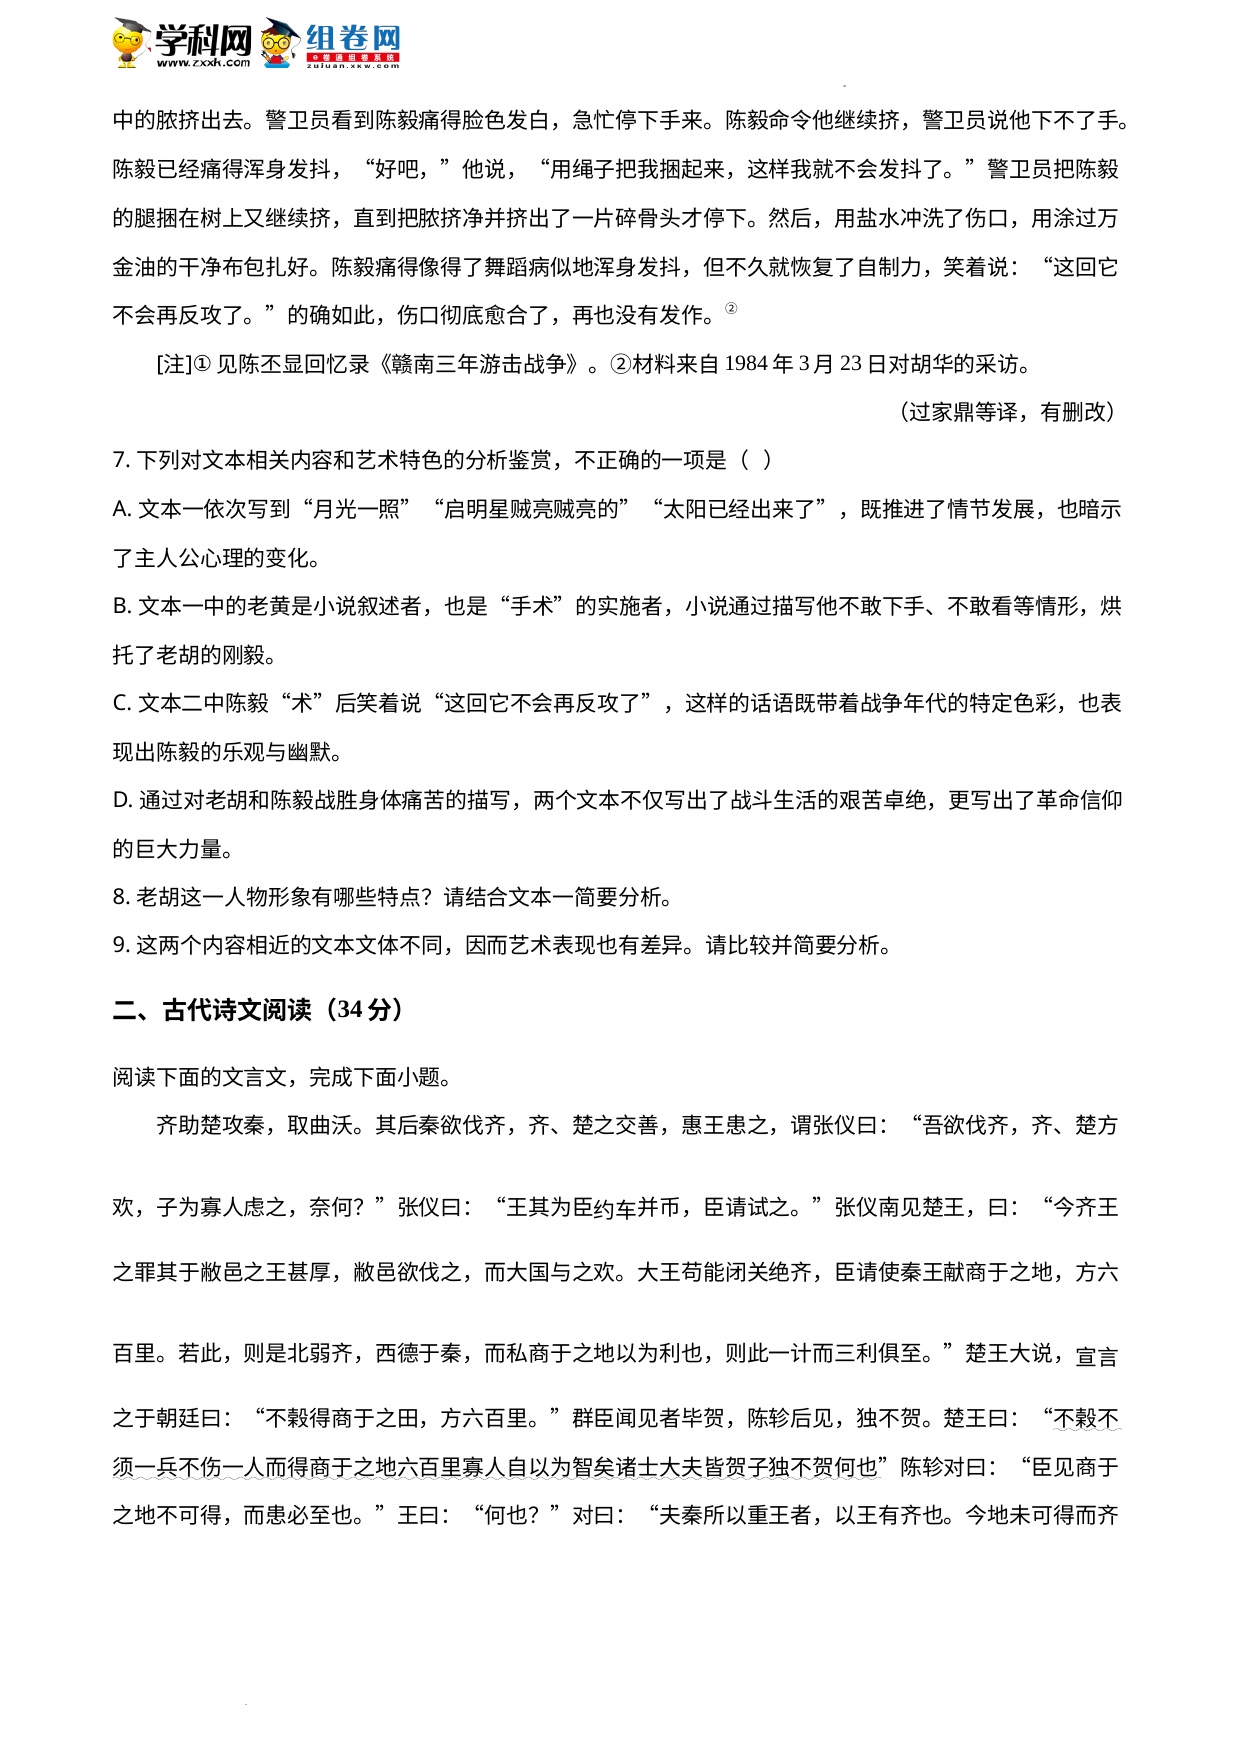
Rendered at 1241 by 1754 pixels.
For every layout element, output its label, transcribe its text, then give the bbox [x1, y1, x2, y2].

picture [112, 17, 252, 68]
text A. 文本一依次写到“月光一照”“启明星贼亮贼亮的”“太阳已经出来了”，既推进了情节发展，也暗示了主人公心理的变化。 [112, 491, 1128, 573]
text 二、古代诗文阅读（34分） [112, 976, 1128, 1041]
text 9. 这两个内容相近的文本文体不同，因而艺术表现也有差异。请比较并简要分析。 [112, 928, 1128, 961]
text B. 文本一中的老黄是小说叙述者，也是“手术”的实施者，小说通过描写他不敢下手、不敢看等情形，烘托了老胡的刚毅。 [112, 588, 1128, 670]
text C. 文本二中陈毅“术”后笑着说“这回它不会再反攻了”，这样的话语既带着战争年代的特定色彩，也表现出陈毅的乐观与幽默。 [112, 686, 1128, 767]
text 8. 老胡这一人物形象有哪些特点？请结合文本一简要分析。 [112, 880, 1128, 912]
text （过家鼎等译，有删改） [112, 395, 1128, 427]
text [注]①见陈丕显回忆录《赣南三年游击战争》。②材料来自1984年3月23日对胡华的采访。 [112, 346, 1128, 379]
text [112, 1108, 1128, 1530]
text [112, 103, 1128, 331]
picture [260, 17, 400, 68]
text 7. 下列对文本相关内容和艺术特色的分析鉴赏，不正确的一项是（ ） [112, 443, 1128, 476]
text D. 通过对老胡和陈毅战胜身体痛苦的描写，两个文本不仅写出了战斗生活的艰苦卓绝，更写出了革命信仰的巨大力量。 [112, 783, 1128, 864]
text 阅读下面的文言文，完成下面小题。 [112, 1059, 1128, 1092]
